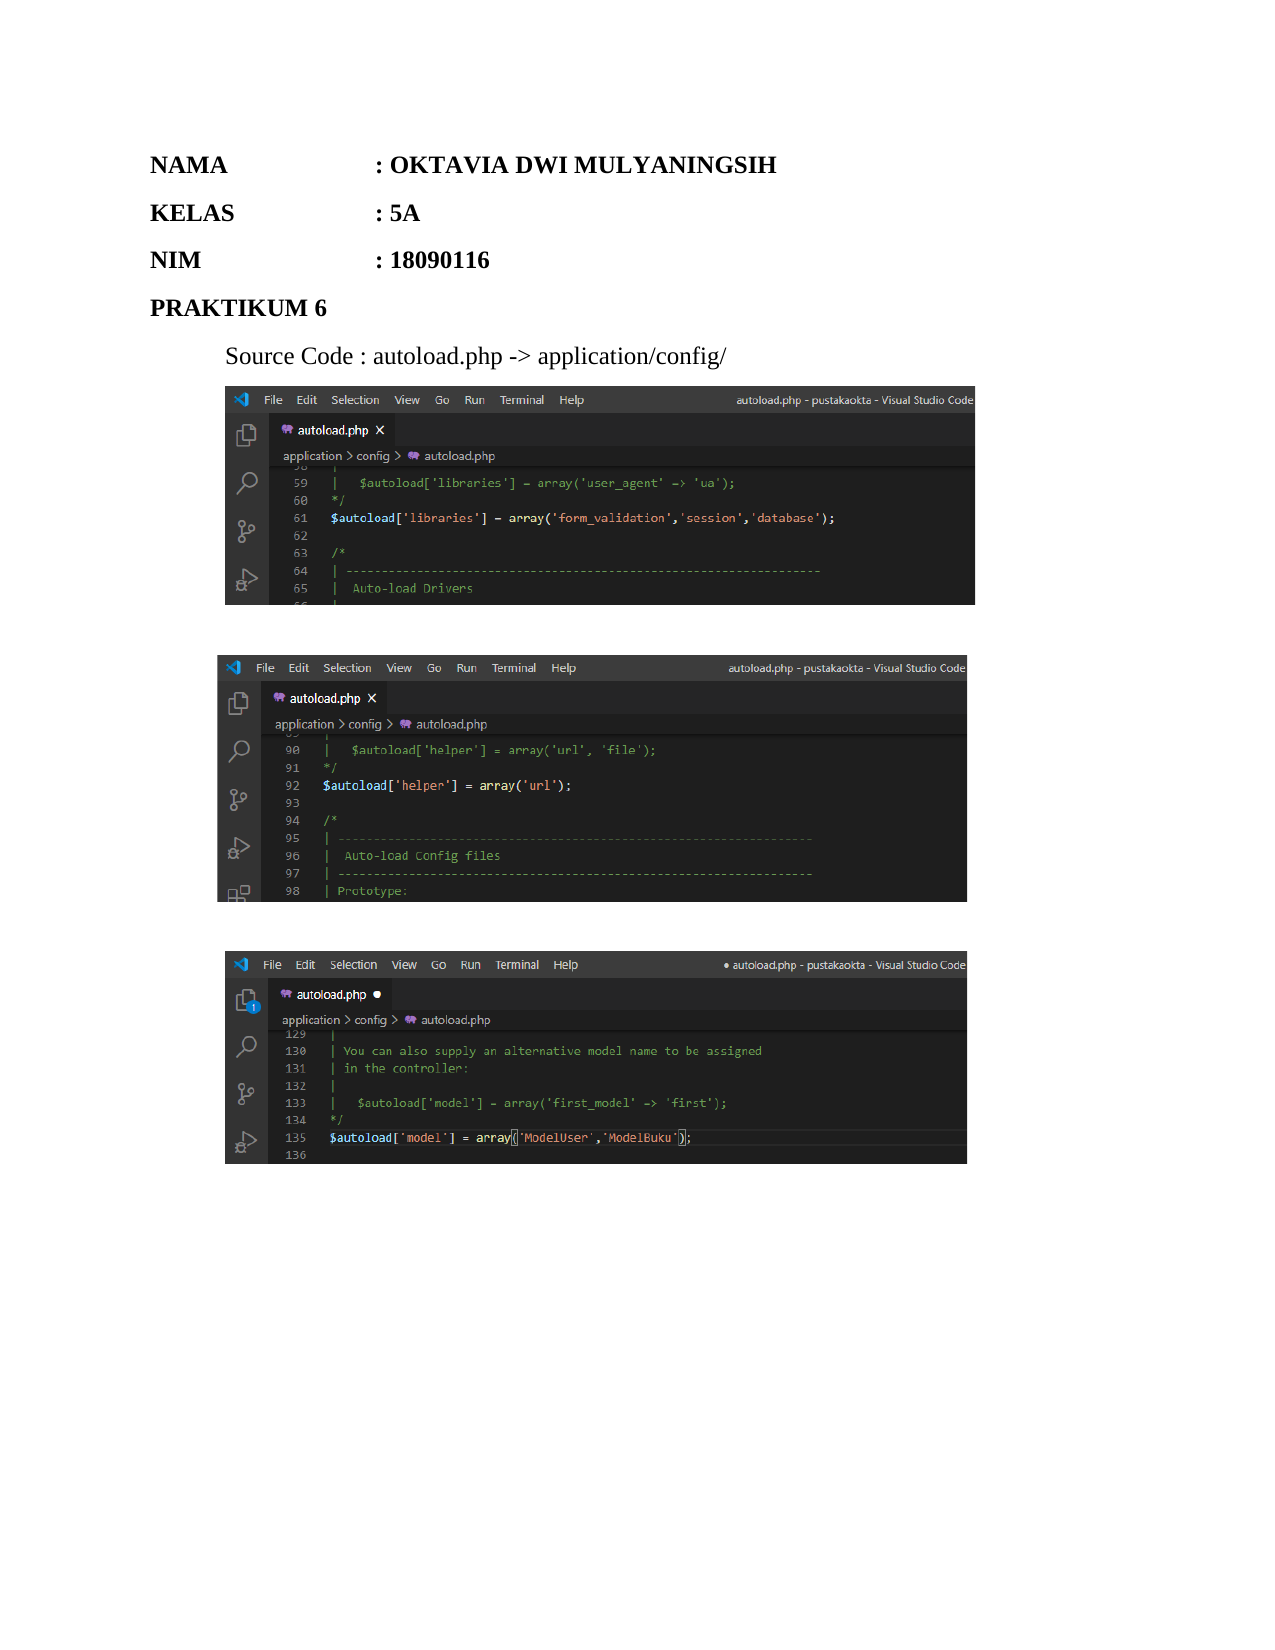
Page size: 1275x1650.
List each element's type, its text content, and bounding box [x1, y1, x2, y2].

text NIM : 18090116 [150, 245, 1125, 274]
text KELAS : 5A [150, 198, 1125, 226]
text PRAKTIKUM 6 [150, 293, 1125, 322]
list Source Code : autoload.php -> application/config/ [225, 341, 1125, 369]
text NAMA : OKTAVIA DWI MULYANINGSIH [150, 150, 1125, 179]
